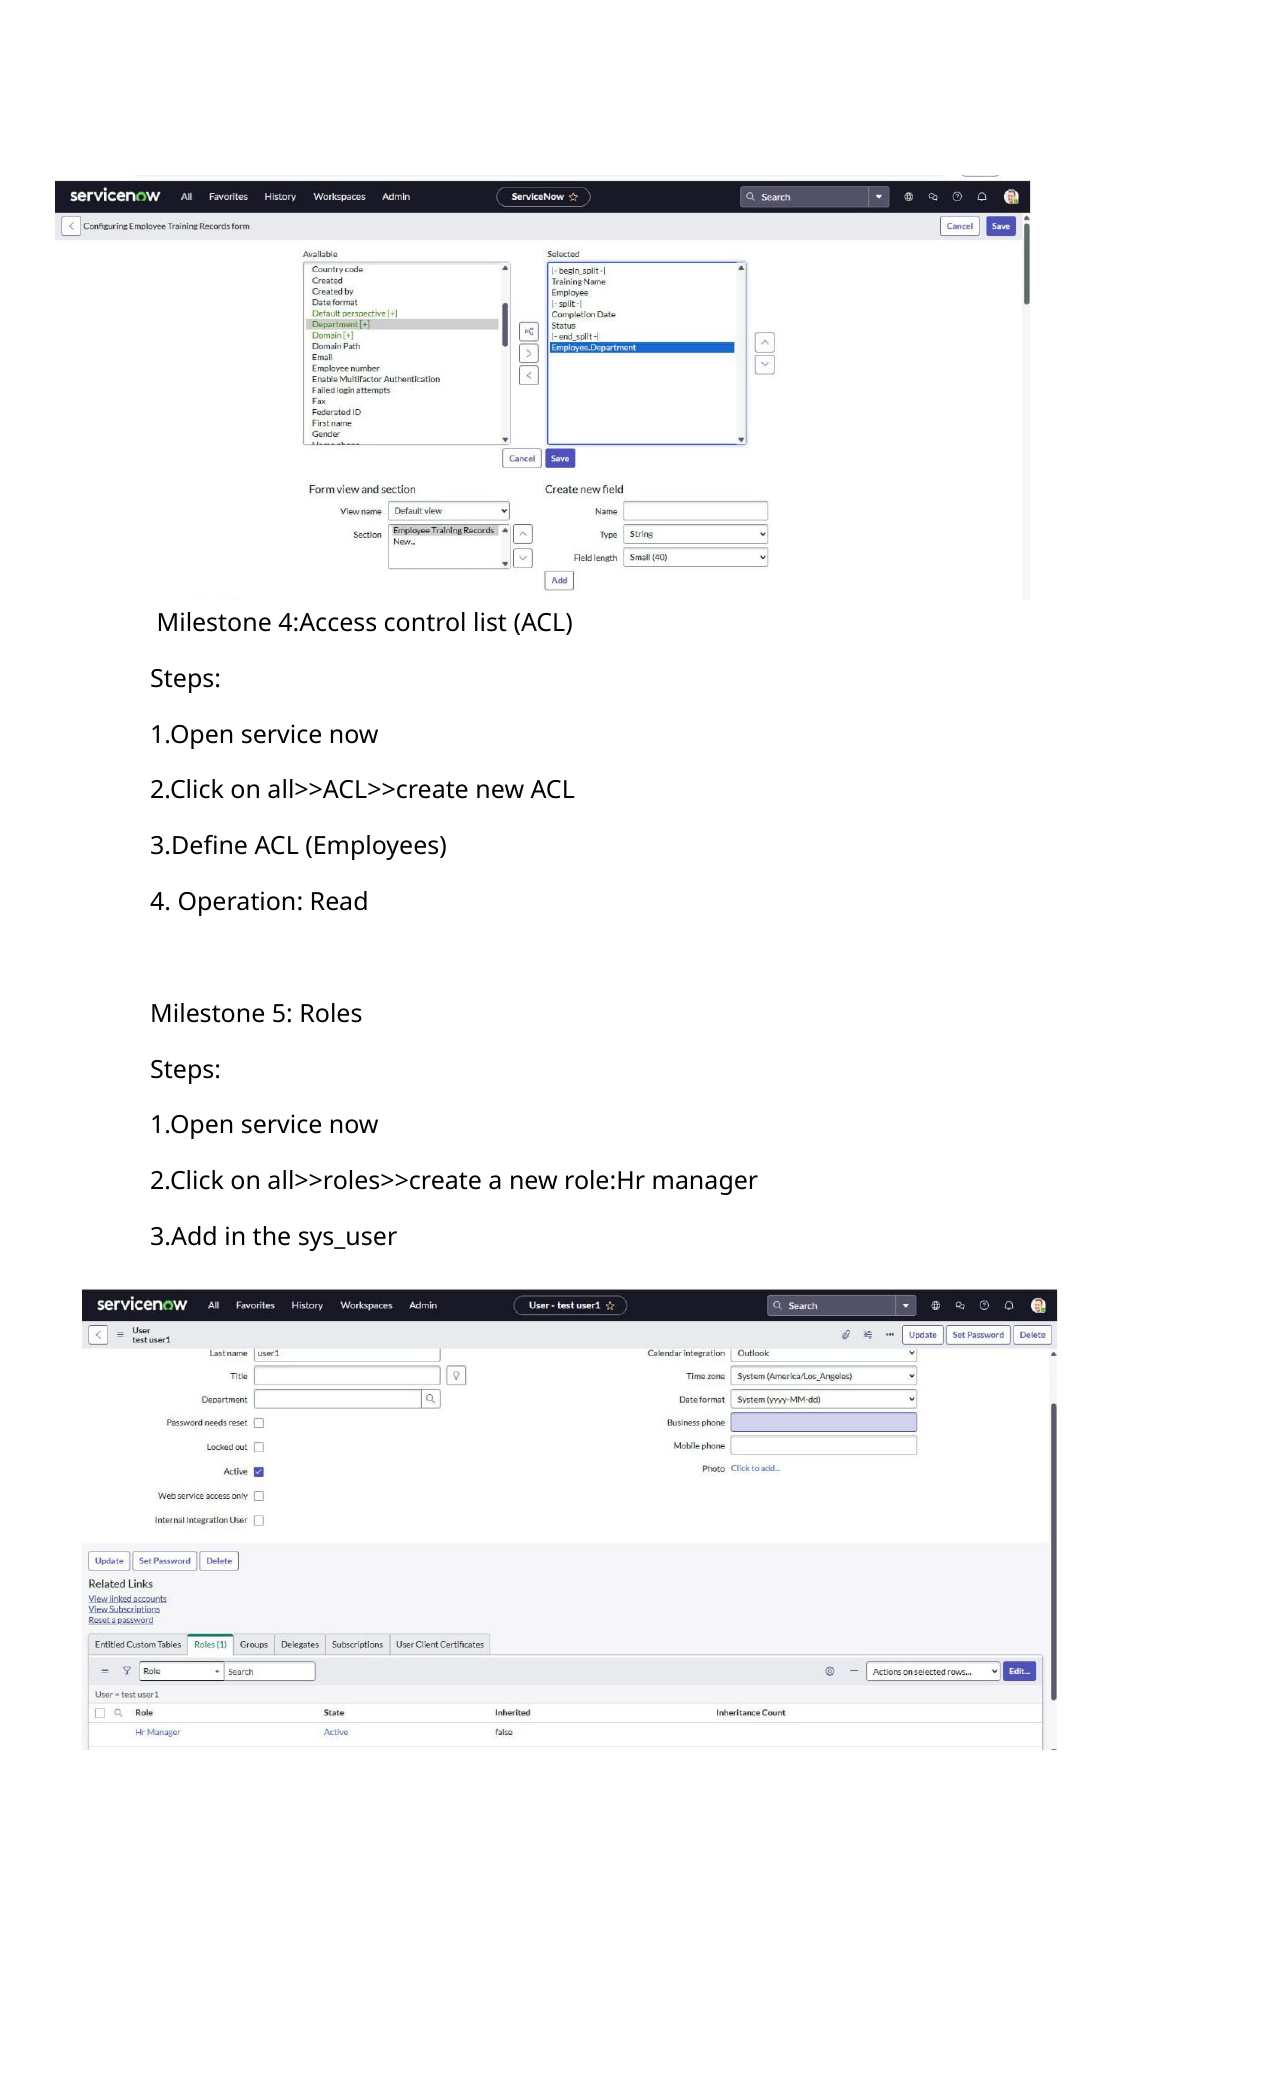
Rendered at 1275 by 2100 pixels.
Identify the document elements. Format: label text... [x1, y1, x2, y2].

text Steps: [150, 1051, 1125, 1085]
text 1.Open service now [150, 716, 1125, 750]
picture [82, 1288, 1058, 1750]
text 4. Operation: Read [150, 884, 1125, 918]
text Milestone 5: Roles [150, 995, 1125, 1029]
text 3.Define ACL (Employees) [150, 828, 1125, 862]
text 2.Click on all>>roles>>create a new role:Hr manager [150, 1163, 1125, 1197]
picture [55, 175, 1031, 600]
text 2.Click on all>>ACL>>create new ACL [150, 772, 1125, 806]
text Steps: [150, 660, 1125, 694]
text 1.Open service now [150, 1107, 1125, 1141]
text 3.Add in the sys_user [150, 1219, 1125, 1253]
